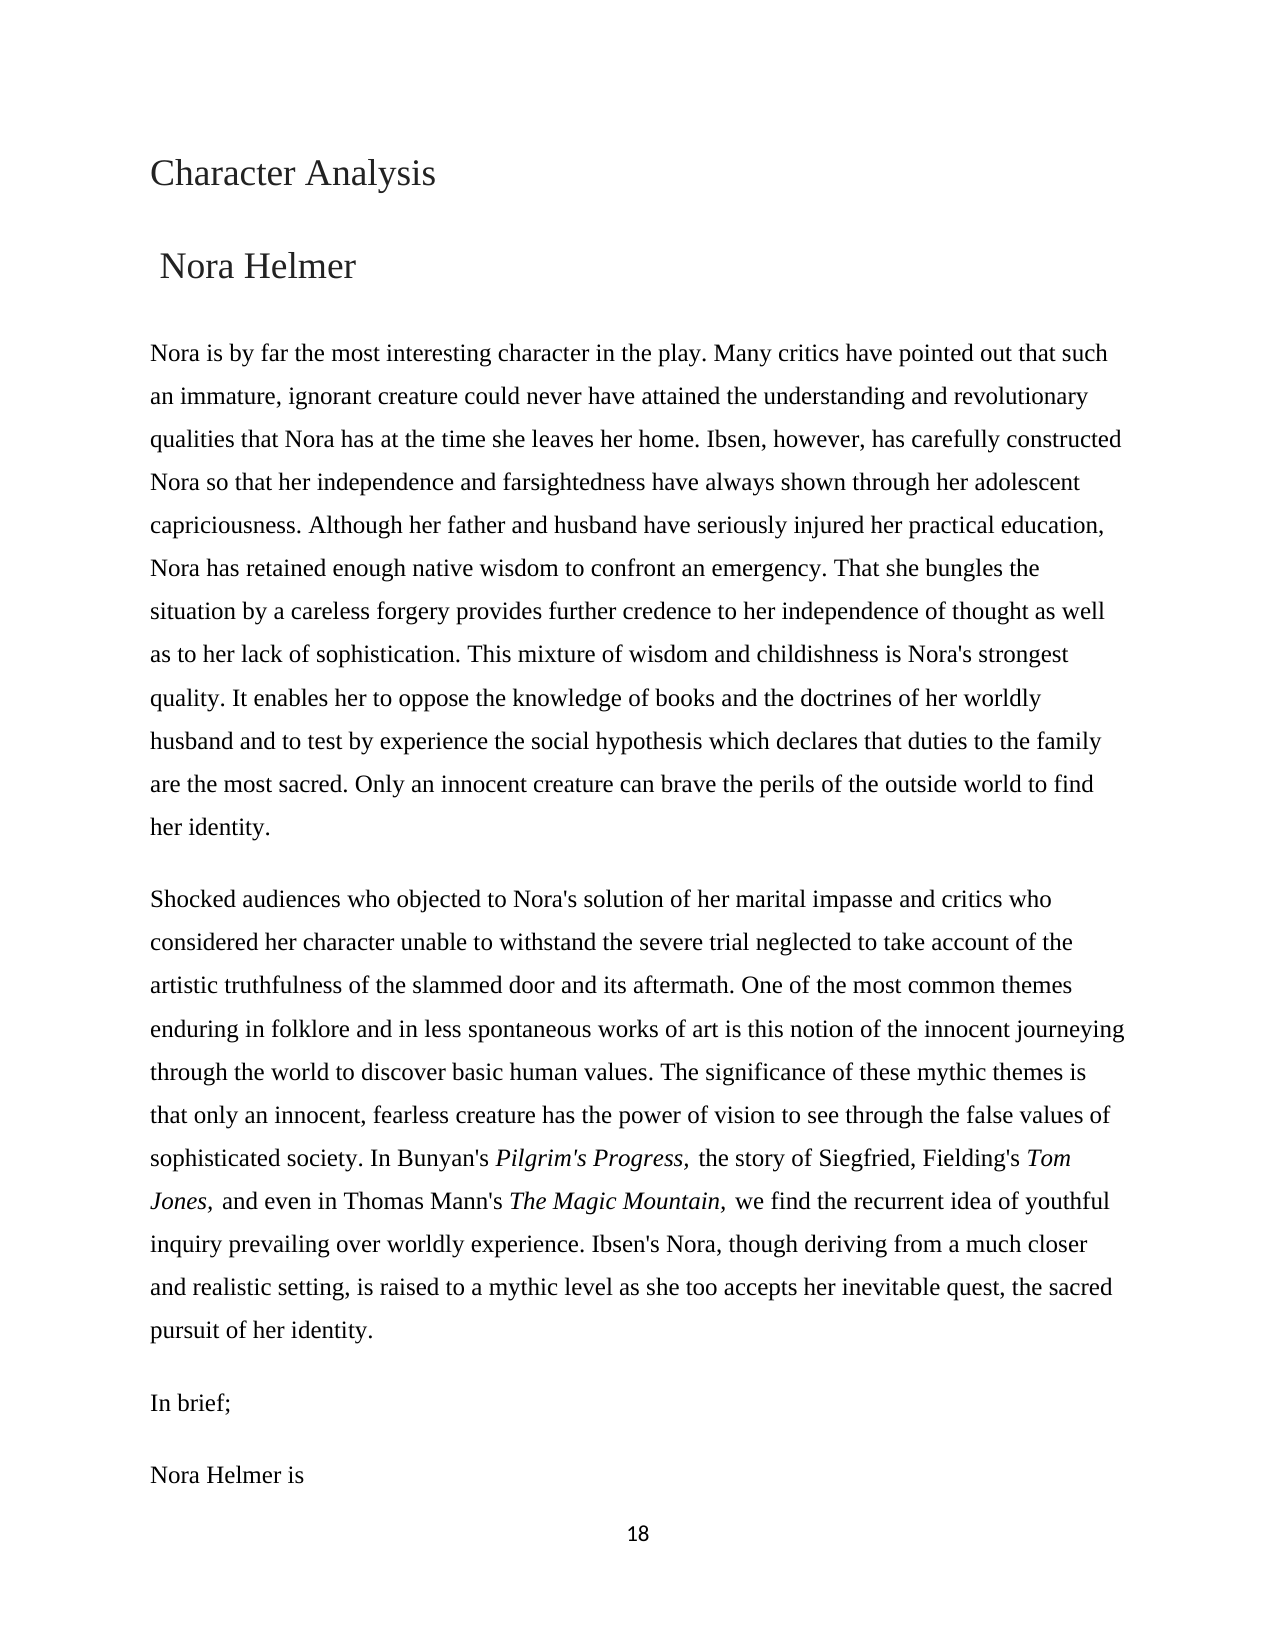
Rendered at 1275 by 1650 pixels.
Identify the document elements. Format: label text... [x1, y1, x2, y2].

text Character Analysis [150, 150, 1125, 193]
text Shocked audiences who objected to Nora's solution of her marital impasse and critics who considered her character unable to withstand the severe trial neglected to take account of the artistic truthfulness of the slammed door and its aftermath. One of the most common themes enduring in folklore and in less spontaneous works of art is this notion of the innocent journeying through the world to discover basic human values. The significance of these mythic themes is that only an innocent, fearless creature has the power of vision to see through the false values of sophisticated society. In Bunyan's Pilgrim's Progress, the story of Siegfried, Fielding's Tom Jones, and even in Thomas Mann's The Magic Mountain, we find the recurrent idea of youthful inquiry prevailing over worldly experience. Ibsen's Nora, though deriving from a much closer and realistic setting, is raised to a mythic level as she too accepts her inevitable quest, the sacred pursuit of her identity. [150, 884, 1125, 1344]
text Nora Helmer [150, 244, 1125, 287]
text In brief; [150, 1388, 1125, 1417]
text Nora Helmer is [150, 1460, 1125, 1489]
text Nora is by far the most interesting character in the play. Many critics have pointed out that such an immature, ignorant creature could never have attained the understanding and revolutionary qualities that Nora has at the time she leaves her home. Ibsen, however, has carefully constructed Nora so that her independence and farsightedness have always shown through her adolescent capriciousness. Although her father and husband have seriously injured her practical education, Nora has retained enough native wisdom to confront an emergency. That she bungles the situation by a careless forgery provides further credence to her independence of thought as well as to her lack of sophistication. This mixture of wisdom and childishness is Nora's strongest quality. It enables her to oppose the knowledge of books and the doctrines of her worldly husband and to test by experience the social hypothesis which declares that duties to the family are the most sacred. Only an innocent creature can brave the perils of the outside world to find her identity. [150, 338, 1125, 841]
